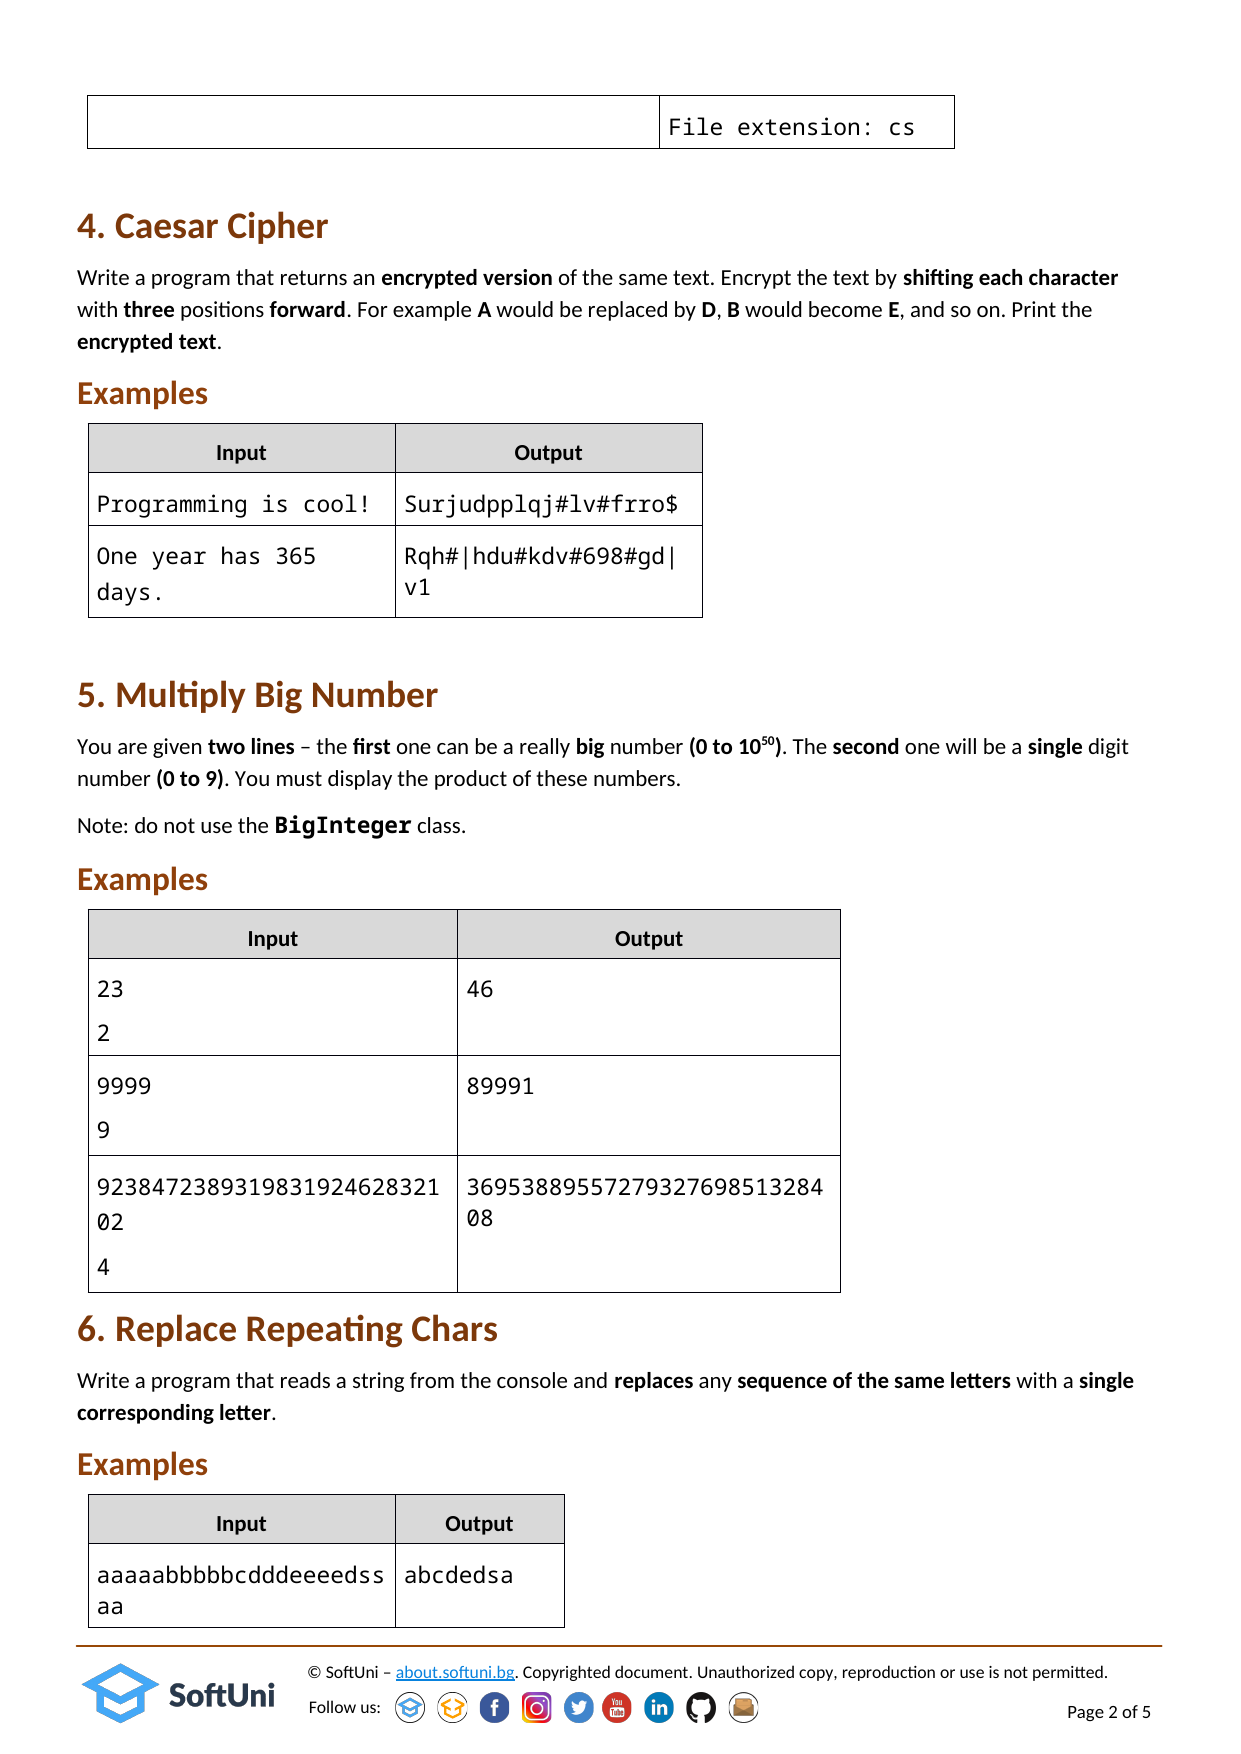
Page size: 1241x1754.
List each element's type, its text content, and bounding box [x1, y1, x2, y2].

table_cell 3695388955727932769851328408 [458, 1156, 840, 1292]
table_header Output [396, 424, 702, 472]
subtitle Examples [77, 372, 1163, 413]
subtitle Examples [77, 857, 1163, 898]
picture [728, 1692, 759, 1723]
picture [658, 1705, 667, 1714]
table_header Output [396, 1495, 564, 1543]
table_cell 923847238931983192462832102 4 [89, 1156, 457, 1292]
picture [686, 1692, 716, 1723]
subtitle Replace Repeating Chars [77, 1305, 1163, 1351]
text Write a program that returns an encrypted version of the same text. Encrypt the text by shifting each character with three positions forward. For example A would be replaced by D, B would become E, and so on. Print the encrypted text. [77, 263, 1163, 355]
table_cell 9999 9 [89, 1056, 457, 1155]
picture [602, 1692, 632, 1723]
picture [437, 1692, 468, 1723]
table_cell 89991 [458, 1056, 840, 1155]
table_cell 46 [458, 959, 840, 1054]
picture [564, 1692, 594, 1723]
picture [665, 1714, 674, 1723]
picture [395, 1692, 425, 1723]
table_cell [88, 96, 659, 148]
picture [665, 1692, 674, 1701]
picture [644, 1714, 653, 1723]
table_header Input [89, 910, 457, 958]
subtitle Caesar Cipher [77, 202, 1163, 248]
table_cell Programming is cool! [89, 473, 395, 525]
table_cell aaaaabbbbbcdddeeeedssaa [89, 1544, 395, 1627]
picture [479, 1692, 510, 1723]
text You are given two lines – the first one can be a really big number (0 to 1050). The second one will be a single digit number (0 to 9). You must display the product of these numbers. [77, 732, 1163, 792]
picture [644, 1692, 653, 1701]
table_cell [660, 96, 954, 148]
text Write a program that reads a string from the console and replaces any sequence of the same letters with a single corresponding letter. [77, 1366, 1163, 1426]
table_header Input [89, 1495, 395, 1543]
table_cell abcdedsa [396, 1544, 564, 1627]
table_cell 23 2 [89, 959, 457, 1054]
picture [522, 1692, 552, 1723]
table_cell One year has 365 days. [89, 526, 395, 617]
table_header Output [458, 910, 840, 958]
text Note: do not use the BigInteger class. [77, 809, 1163, 840]
subtitle Examples [77, 1443, 1163, 1484]
table_cell Rqh#|hdu#kdv#698#gd|v1 [396, 526, 702, 617]
table_cell Surjudpplqj#lv#frro$ [396, 473, 702, 525]
picture [75, 1658, 281, 1729]
table_header Input [89, 424, 395, 472]
subtitle Multiply Big Number [77, 671, 1163, 717]
